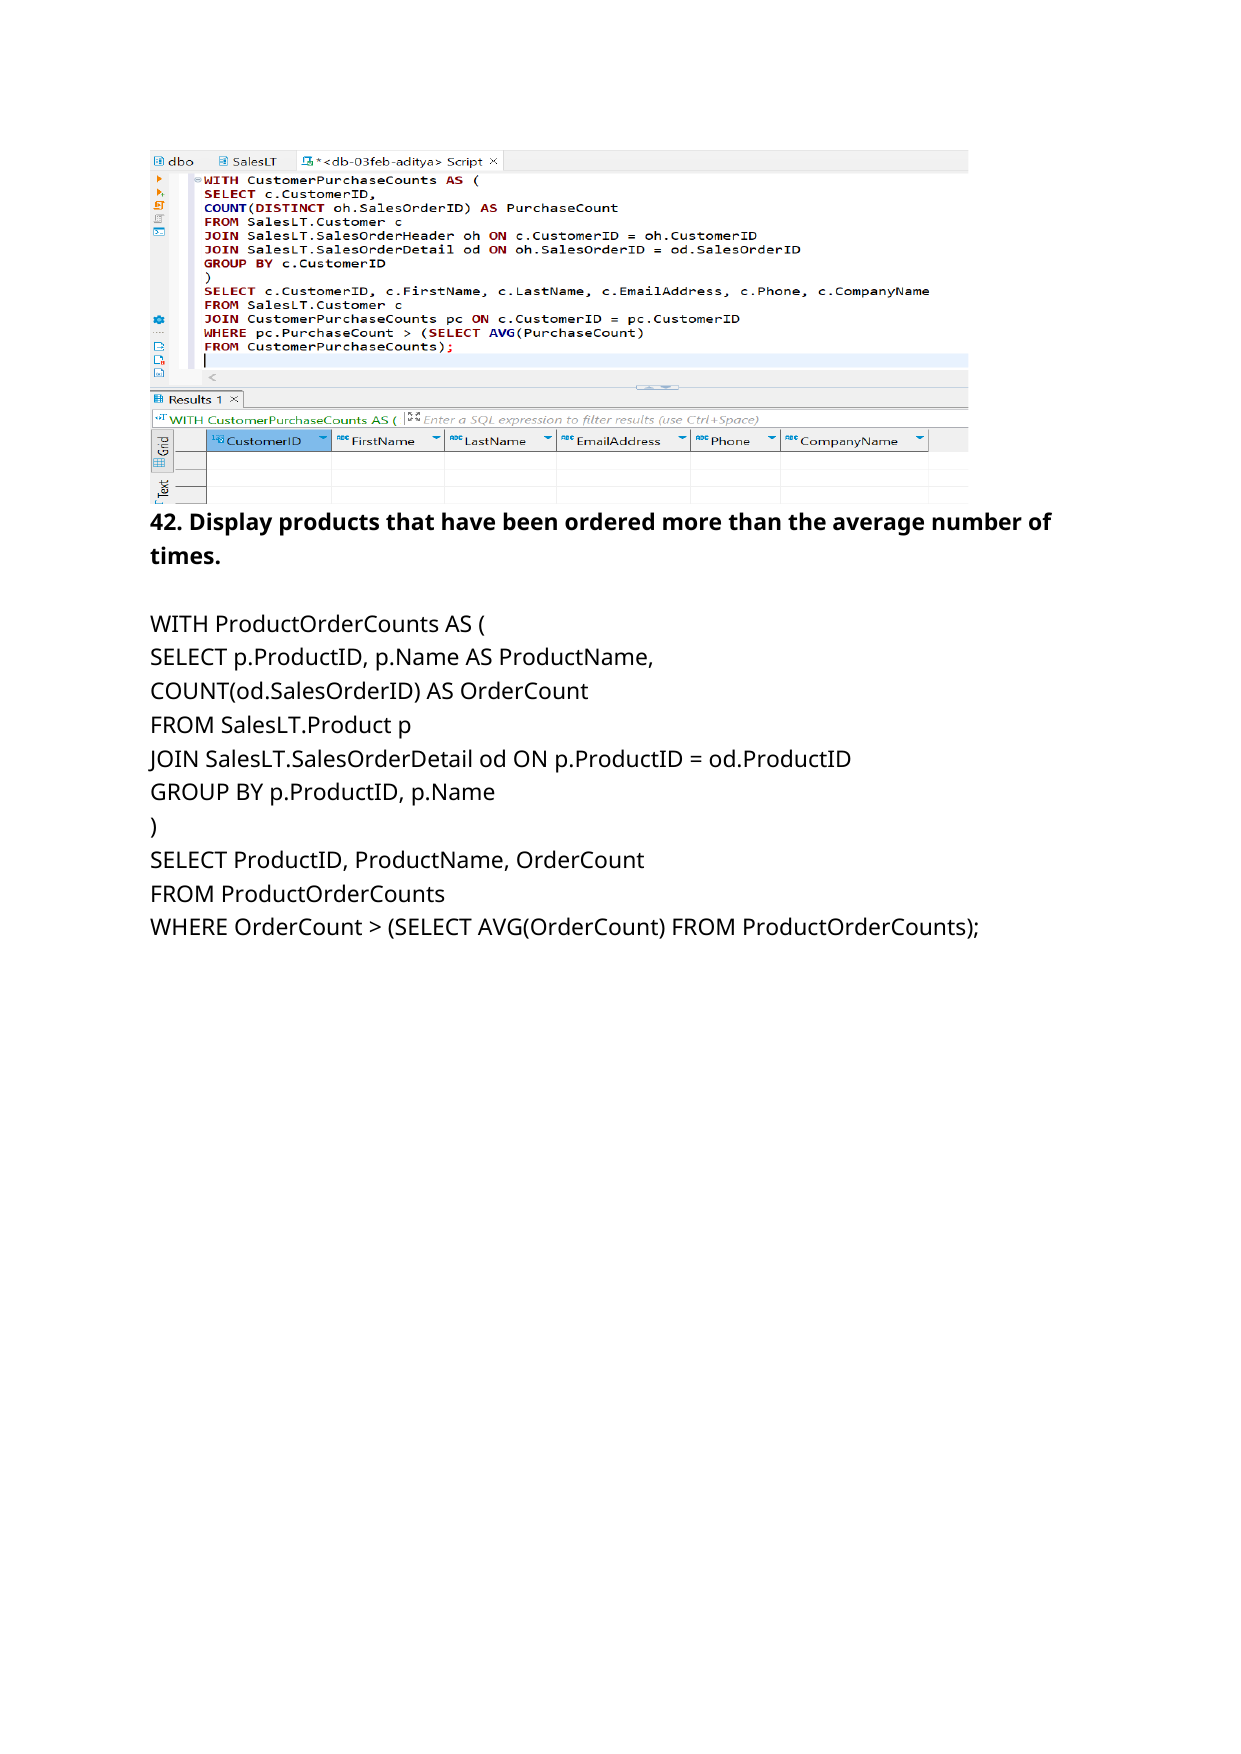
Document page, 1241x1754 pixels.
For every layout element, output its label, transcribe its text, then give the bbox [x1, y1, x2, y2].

text SELECT p.ProductID, p.Name AS ProductName, [150, 641, 1090, 672]
text FROM ProductOrderCounts [150, 877, 1090, 909]
text WITH ProductOrderCounts AS ( [150, 607, 1090, 639]
text JOIN SalesLT.SalesOrderDetail od ON p.ProductID = od.ProductID [150, 742, 1090, 774]
picture [150, 150, 969, 504]
text COUNT(od.SalesOrderID) AS OrderCount [150, 675, 1090, 706]
text FROM SalesLT.Product p [150, 709, 1090, 740]
text SELECT ProductID, ProductName, OrderCount [150, 844, 1090, 875]
text GROUP BY p.ProductID, p.Name [150, 776, 1090, 807]
text 42. Display products that have been ordered more than the average number of times. [150, 506, 1090, 571]
text ) [150, 810, 1090, 841]
text WHERE OrderCount > (SELECT AVG(OrderCount) FROM ProductOrderCounts); [150, 911, 1090, 942]
